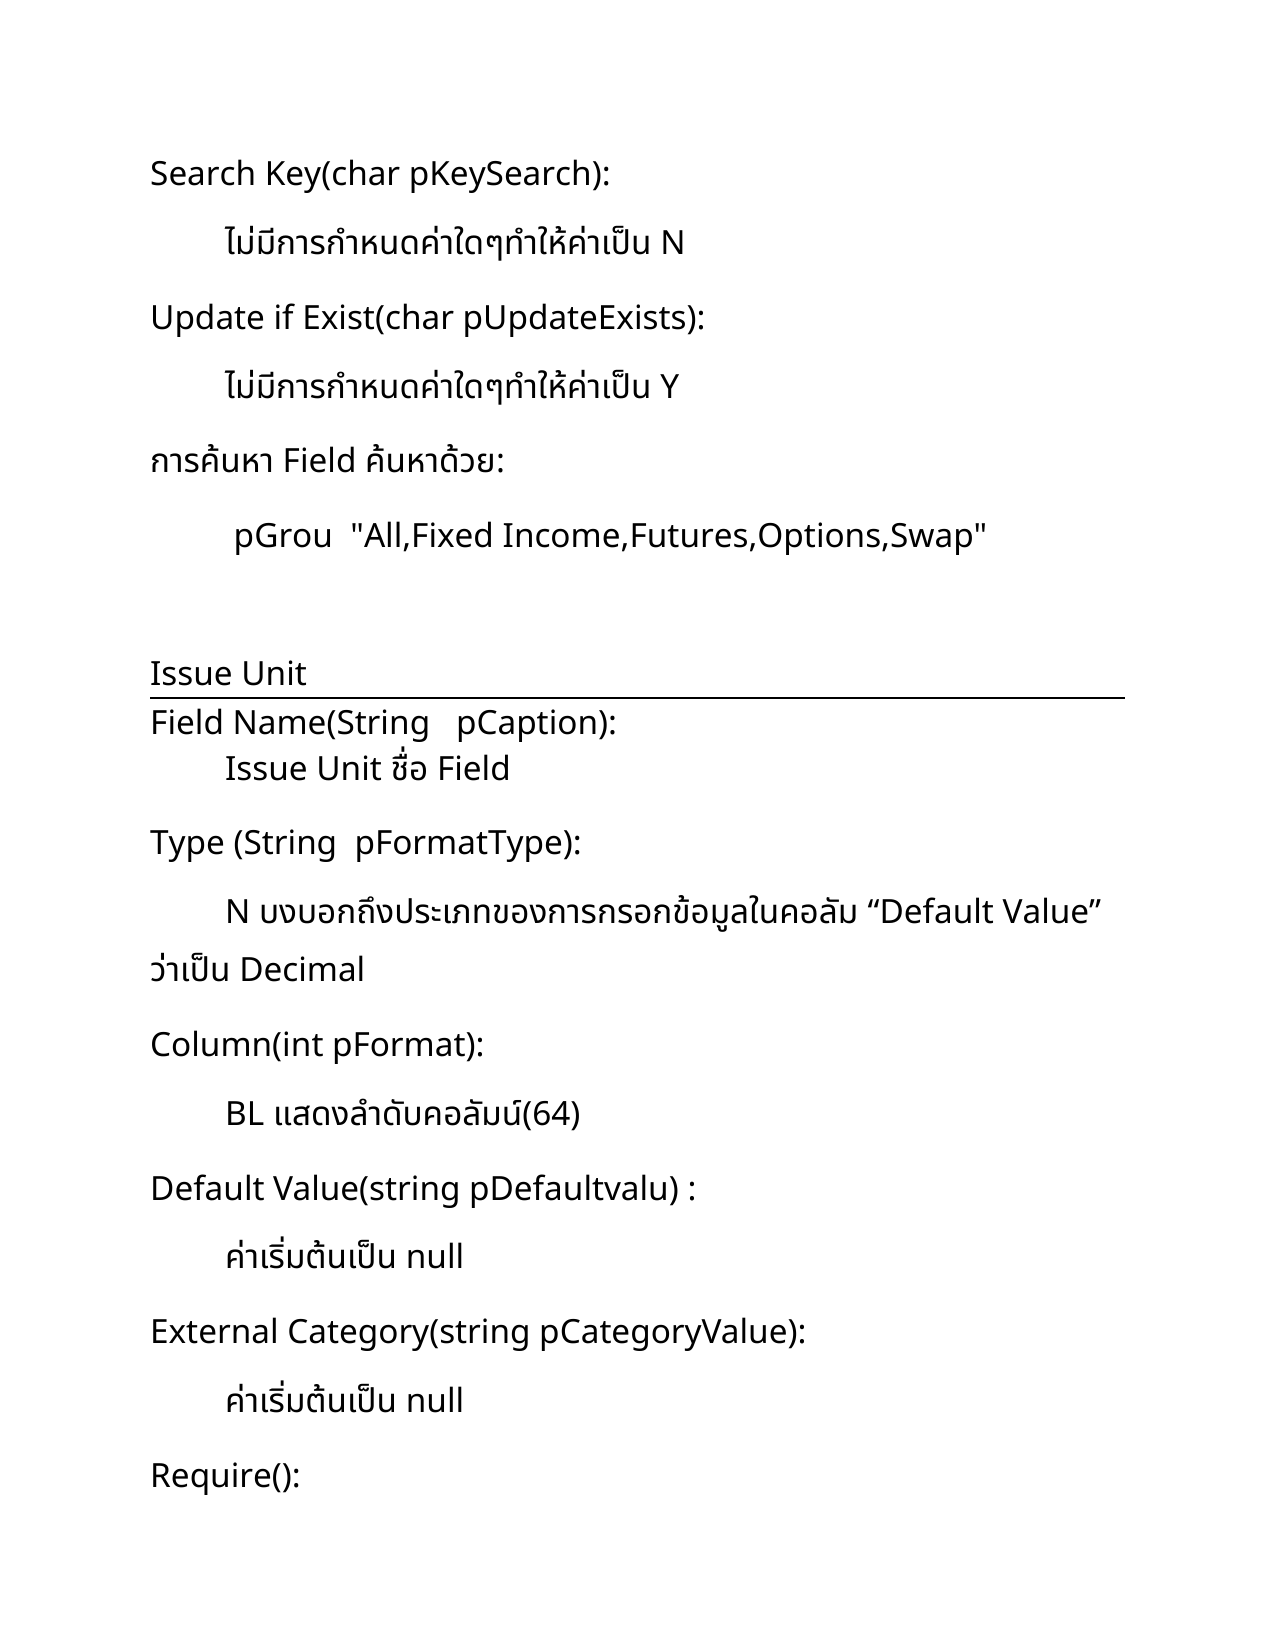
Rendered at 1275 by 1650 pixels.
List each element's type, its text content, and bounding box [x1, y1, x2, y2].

text pGrou "All,Fixed Income,Futures,Options,Swap" [150, 512, 1125, 557]
text Issue Unit ชื่อ Field [150, 744, 1125, 795]
text ค่าเริ่มต้นเป็น null [150, 1377, 1125, 1428]
text N บงบอกถึงประเภทของการกรอกข้อมูลในคอลัม “Default Value” ว่าเป็น Decimal [150, 888, 1125, 997]
text Search Key(char pKeySearch): [150, 150, 1125, 195]
text การค้นหา Field ค้นหาด้วย: [150, 437, 1125, 488]
text Default Value(string pDefaultvalu) : [150, 1164, 1125, 1210]
text ไม่มีการกำหนดค่าใดๆทำให้ค่าเป็น N [150, 219, 1125, 269]
text Issue Unit [150, 650, 1125, 697]
text External Category(string pCategoryValue): [150, 1308, 1125, 1353]
text ค่าเริ่มต้นเป็น null [150, 1233, 1125, 1284]
text Field Name(String pCaption): [150, 699, 1125, 744]
text Require(): [150, 1452, 1125, 1497]
text BL แสดงลำดับคอลัมน์(64) [150, 1090, 1125, 1140]
text ไม่มีการกำหนดค่าใดๆทำให้ค่าเป็น Y [150, 362, 1125, 413]
text Type (String pFormatType): [150, 819, 1125, 864]
text Update if Exist(char pUpdateExists): [150, 294, 1125, 339]
text Column(int pFormat): [150, 1021, 1125, 1066]
